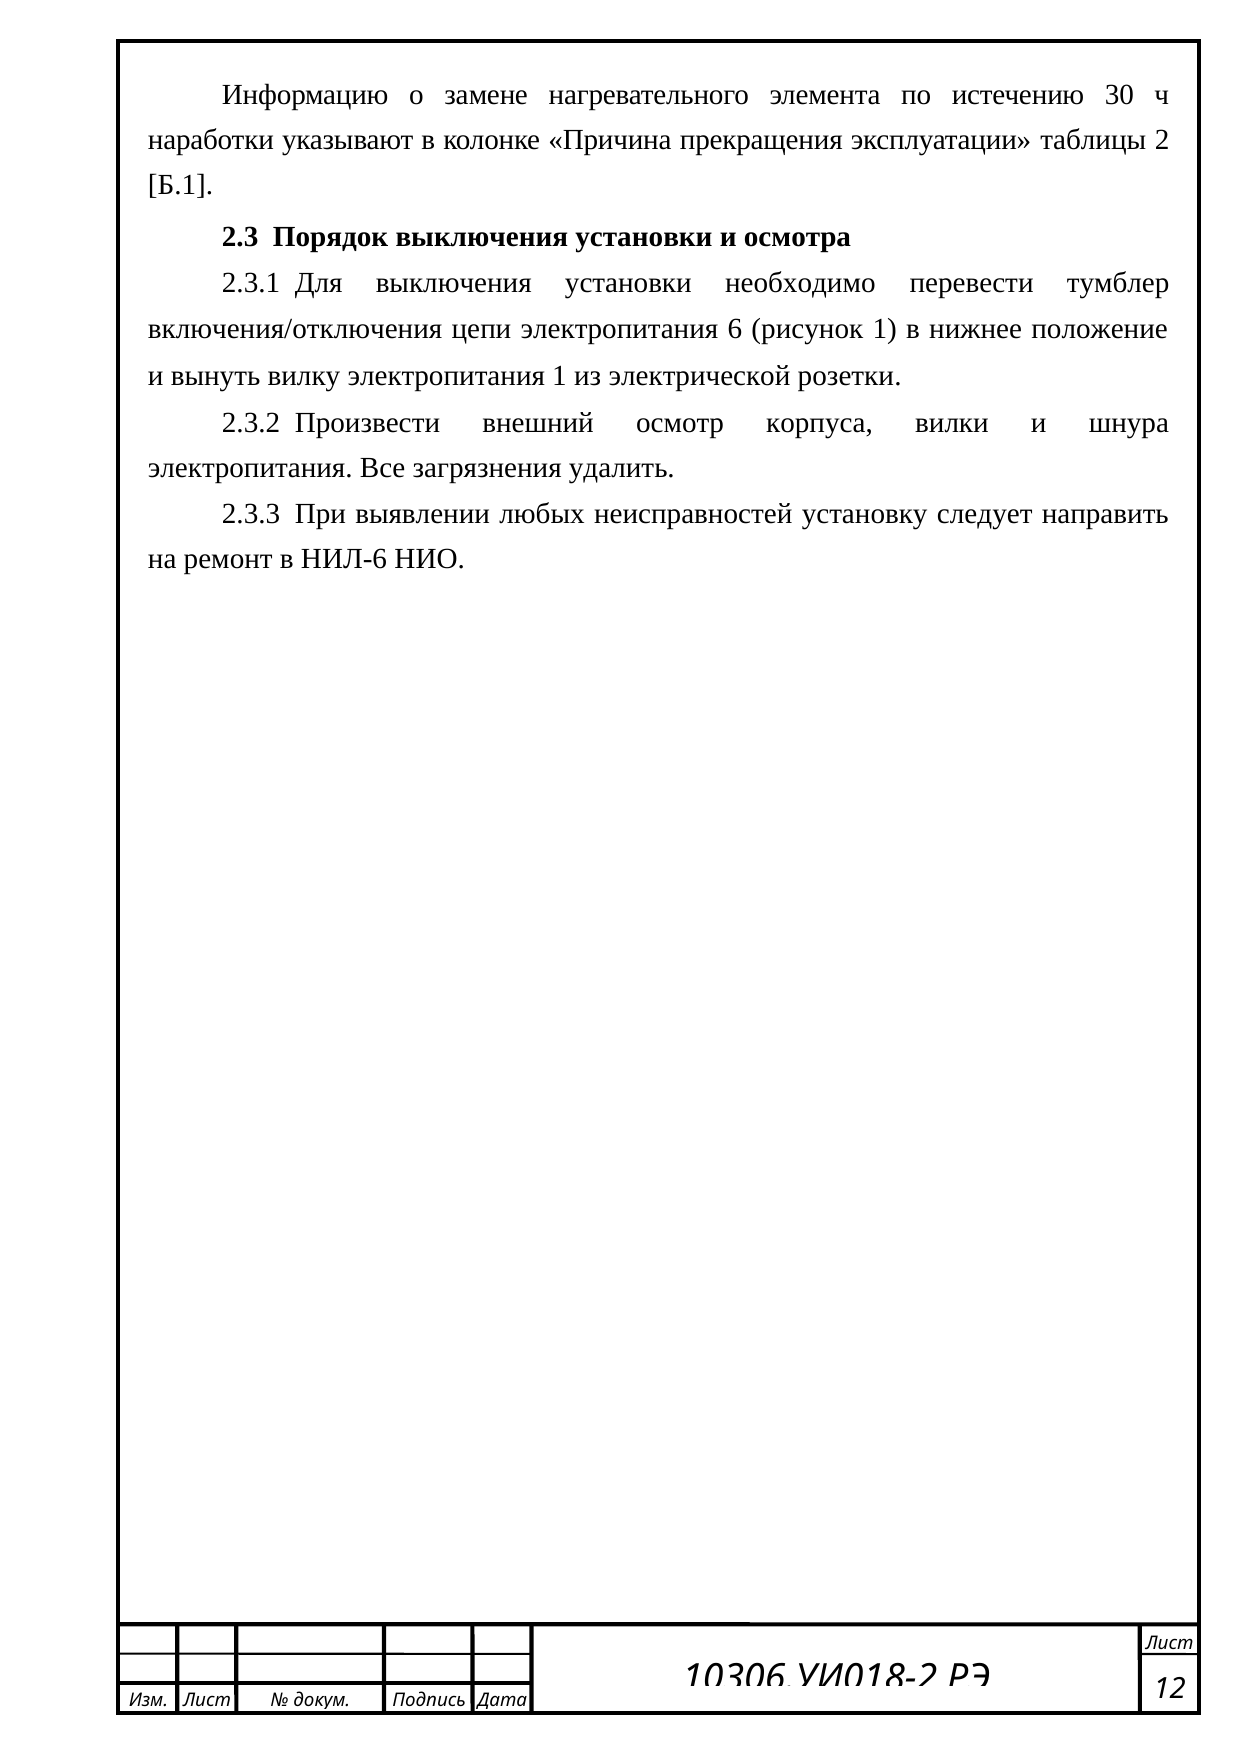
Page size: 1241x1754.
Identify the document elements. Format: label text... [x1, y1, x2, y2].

text Информацию о замене нагревательного элемента по истечению 30 ч наработки указывают в колонке «Причина прекращения эксплуатации» таблицы 2 [Б.1]. [148, 77, 1169, 201]
text 2.3.3 При выявлении любых неисправностей установку следует направить на ремонт в НИЛ-6 НИО. [148, 496, 1169, 574]
subtitle 2.3 Порядок выключения установки и осмотра [222, 219, 1169, 252]
text 2.3.2 Произвести внешний осмотр корпуса, вилки и шнура электропитания. Все загрязнения удалить. [148, 405, 1169, 484]
text 2.3.1 Для выключения установки необходимо перевести тумблер включения/отключения цепи электропитания 6 (рисунок 1) в нижнее положение и вынуть вилку электропитания 1 из электрической розетки. [148, 265, 1169, 392]
